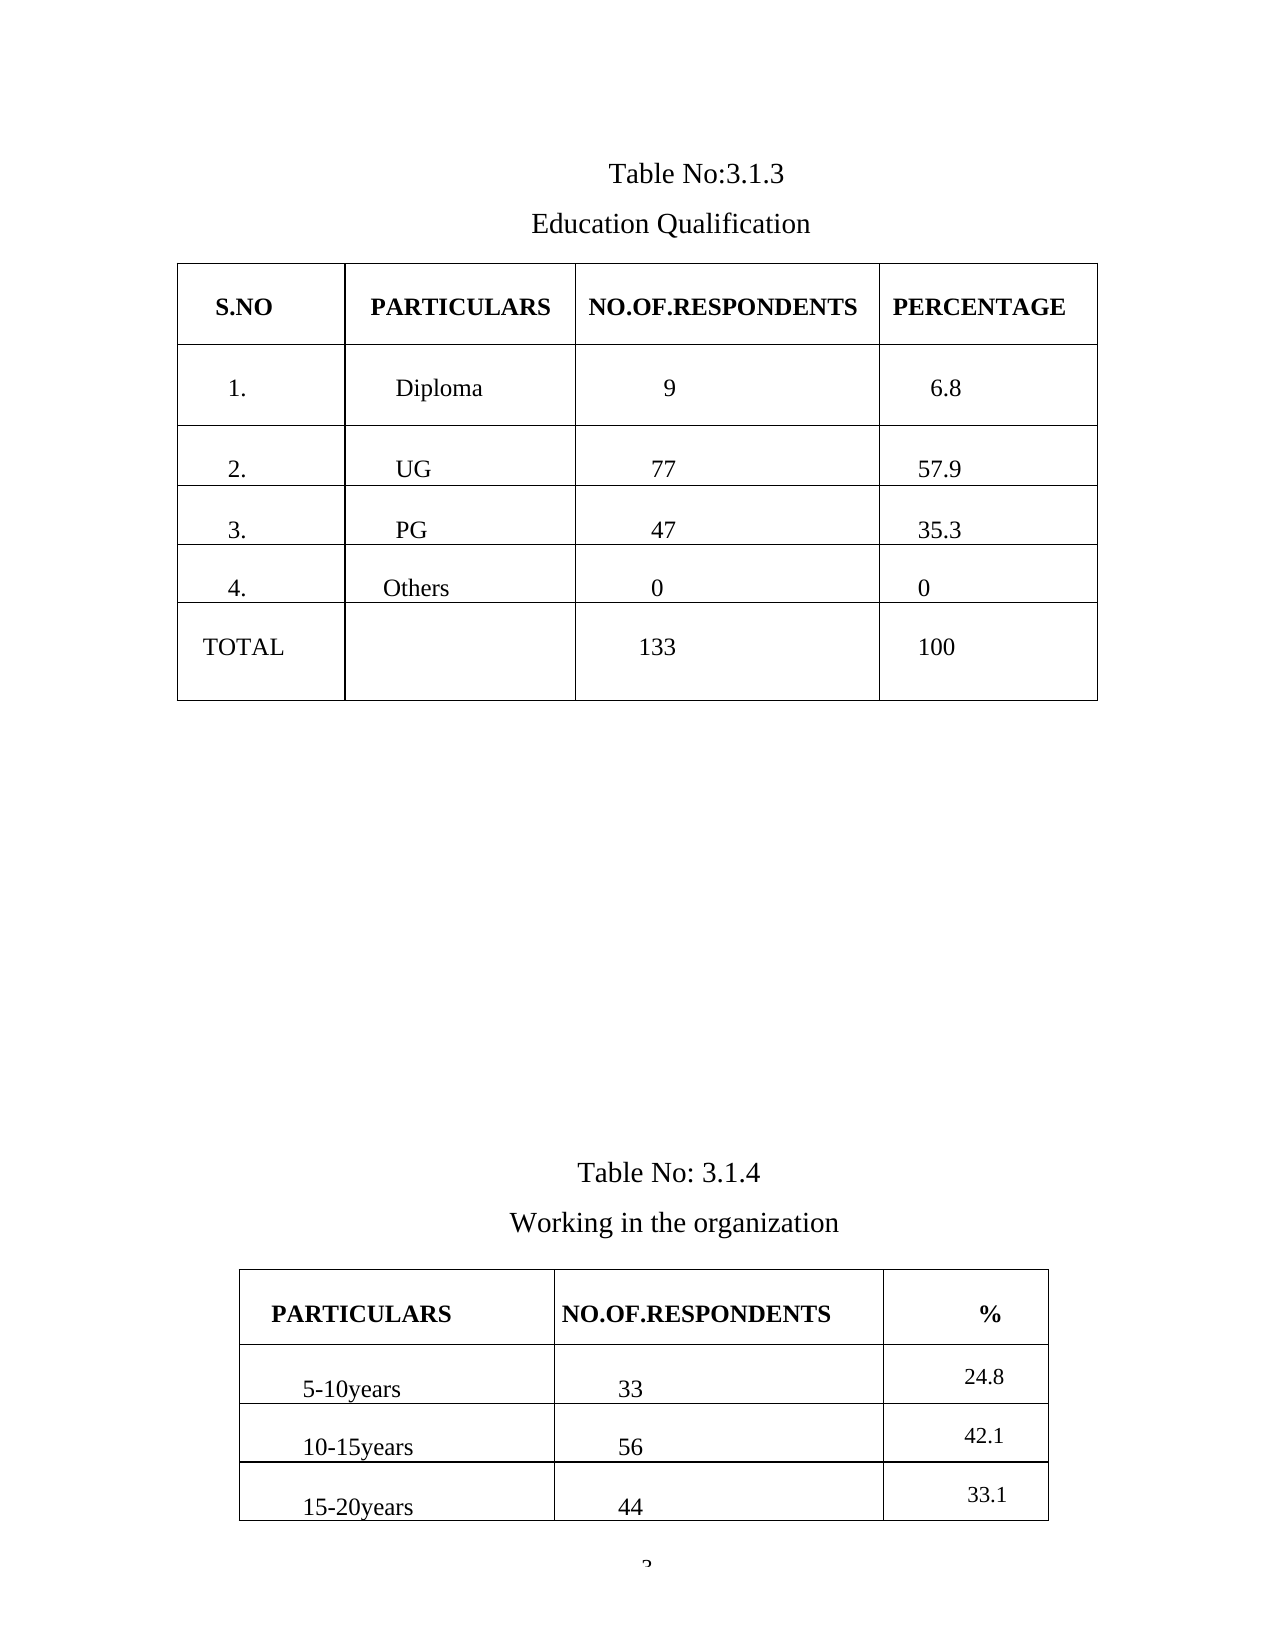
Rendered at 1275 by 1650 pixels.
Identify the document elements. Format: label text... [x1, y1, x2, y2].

table_cell 77 [576, 426, 879, 485]
table_cell 56 [555, 1404, 883, 1461]
table_cell 6.8 [880, 345, 1097, 425]
table_cell 1. [178, 345, 344, 425]
table_header S.NO [178, 264, 344, 344]
table_cell 0 [576, 545, 879, 602]
table_cell PG [346, 486, 575, 543]
text Table No:3.1.3 [127, 156, 1160, 190]
table_cell UG [346, 426, 575, 485]
table_cell 4. [178, 545, 344, 602]
table_cell TOTAL [178, 603, 344, 699]
table_cell 3. [178, 486, 344, 543]
table_header PARTICULARS [240, 1270, 554, 1344]
table_cell 24.8 [884, 1345, 1048, 1403]
table_header % [884, 1270, 1048, 1344]
table_cell Others [346, 545, 575, 602]
table_cell 44 [555, 1463, 883, 1520]
table_cell 2. [178, 426, 344, 485]
table_cell 5-10years [240, 1345, 554, 1403]
table_header PERCENTAGE [880, 264, 1097, 344]
table_cell 9 [576, 345, 879, 425]
table_cell 57.9 [880, 426, 1097, 485]
table_cell Diploma [346, 345, 575, 425]
table_cell 133 [576, 603, 879, 699]
table_cell 33 [555, 1345, 883, 1403]
text Working in the organization [502, 1205, 1160, 1239]
table_header PARTICULARS [346, 264, 575, 344]
table_header NO.OF.RESPONDENTS [555, 1270, 883, 1344]
table_header NO.OF.RESPONDENTS [576, 264, 879, 344]
table_cell 47 [576, 486, 879, 543]
table_cell 42.1 [884, 1404, 1048, 1461]
table_cell 0 [880, 545, 1097, 602]
text Table No: 3.1.4 [502, 1155, 1160, 1188]
table_cell 10-15years [240, 1404, 554, 1461]
table_cell 35.3 [880, 486, 1097, 543]
table_cell 100 [880, 603, 1097, 699]
table_cell 33.1 [884, 1463, 1048, 1520]
table_cell 15-20years [240, 1463, 554, 1520]
text Education Qualification [427, 207, 1160, 240]
table_cell [346, 603, 575, 699]
